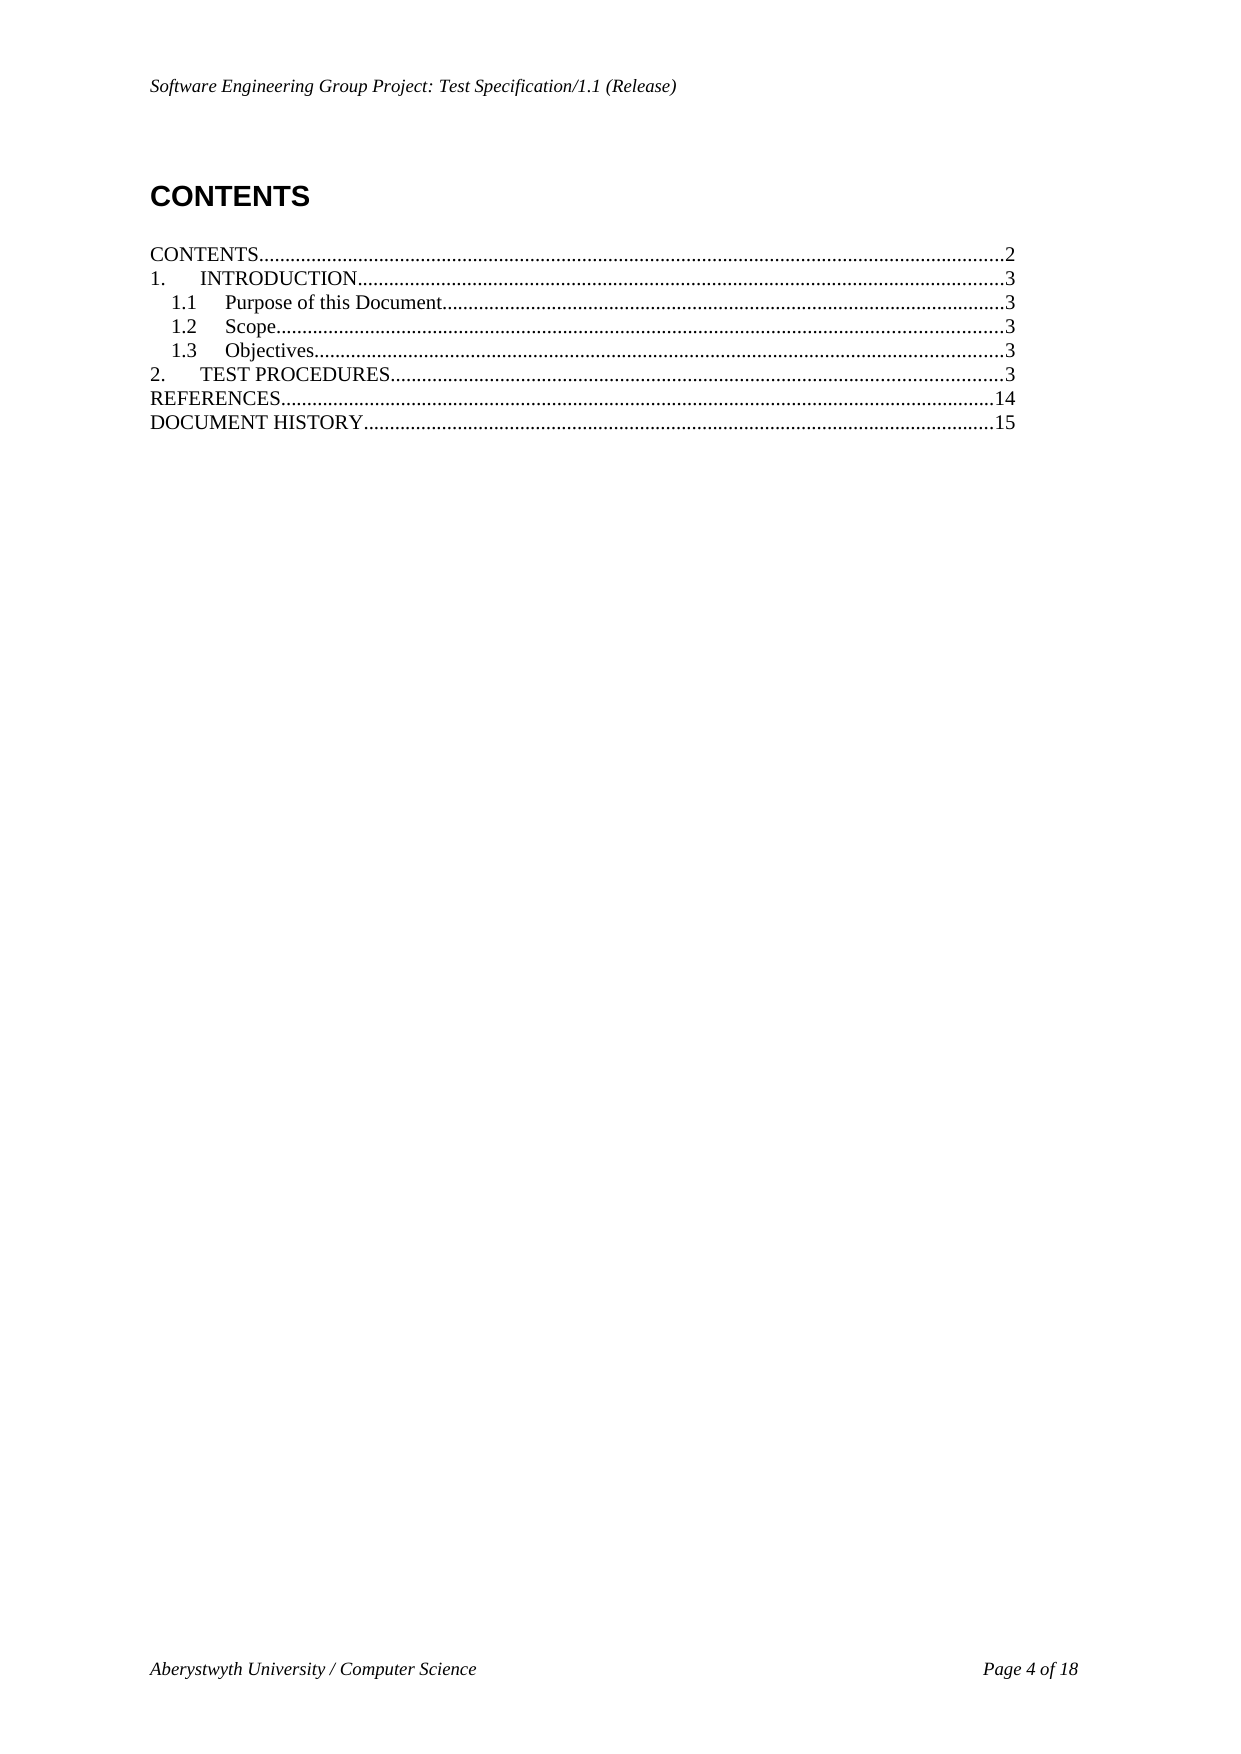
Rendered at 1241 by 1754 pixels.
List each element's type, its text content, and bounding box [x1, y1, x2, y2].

subtitle CONTENTS [150, 179, 1090, 213]
text 1.1 Purpose of this Document 3 [171, 290, 1090, 314]
text 1. Introduction 3 [150, 266, 1090, 290]
text 1.2 Scope 3 [171, 314, 1090, 338]
text CONTENTS 2 [150, 242, 1090, 266]
text 1.3 Objectives 3 [171, 338, 1090, 362]
text DOCUMENT HISTORY 15 [150, 410, 1090, 434]
text 2. Test procedures 3 [150, 362, 1090, 386]
text REFERENCES 14 [150, 386, 1090, 410]
